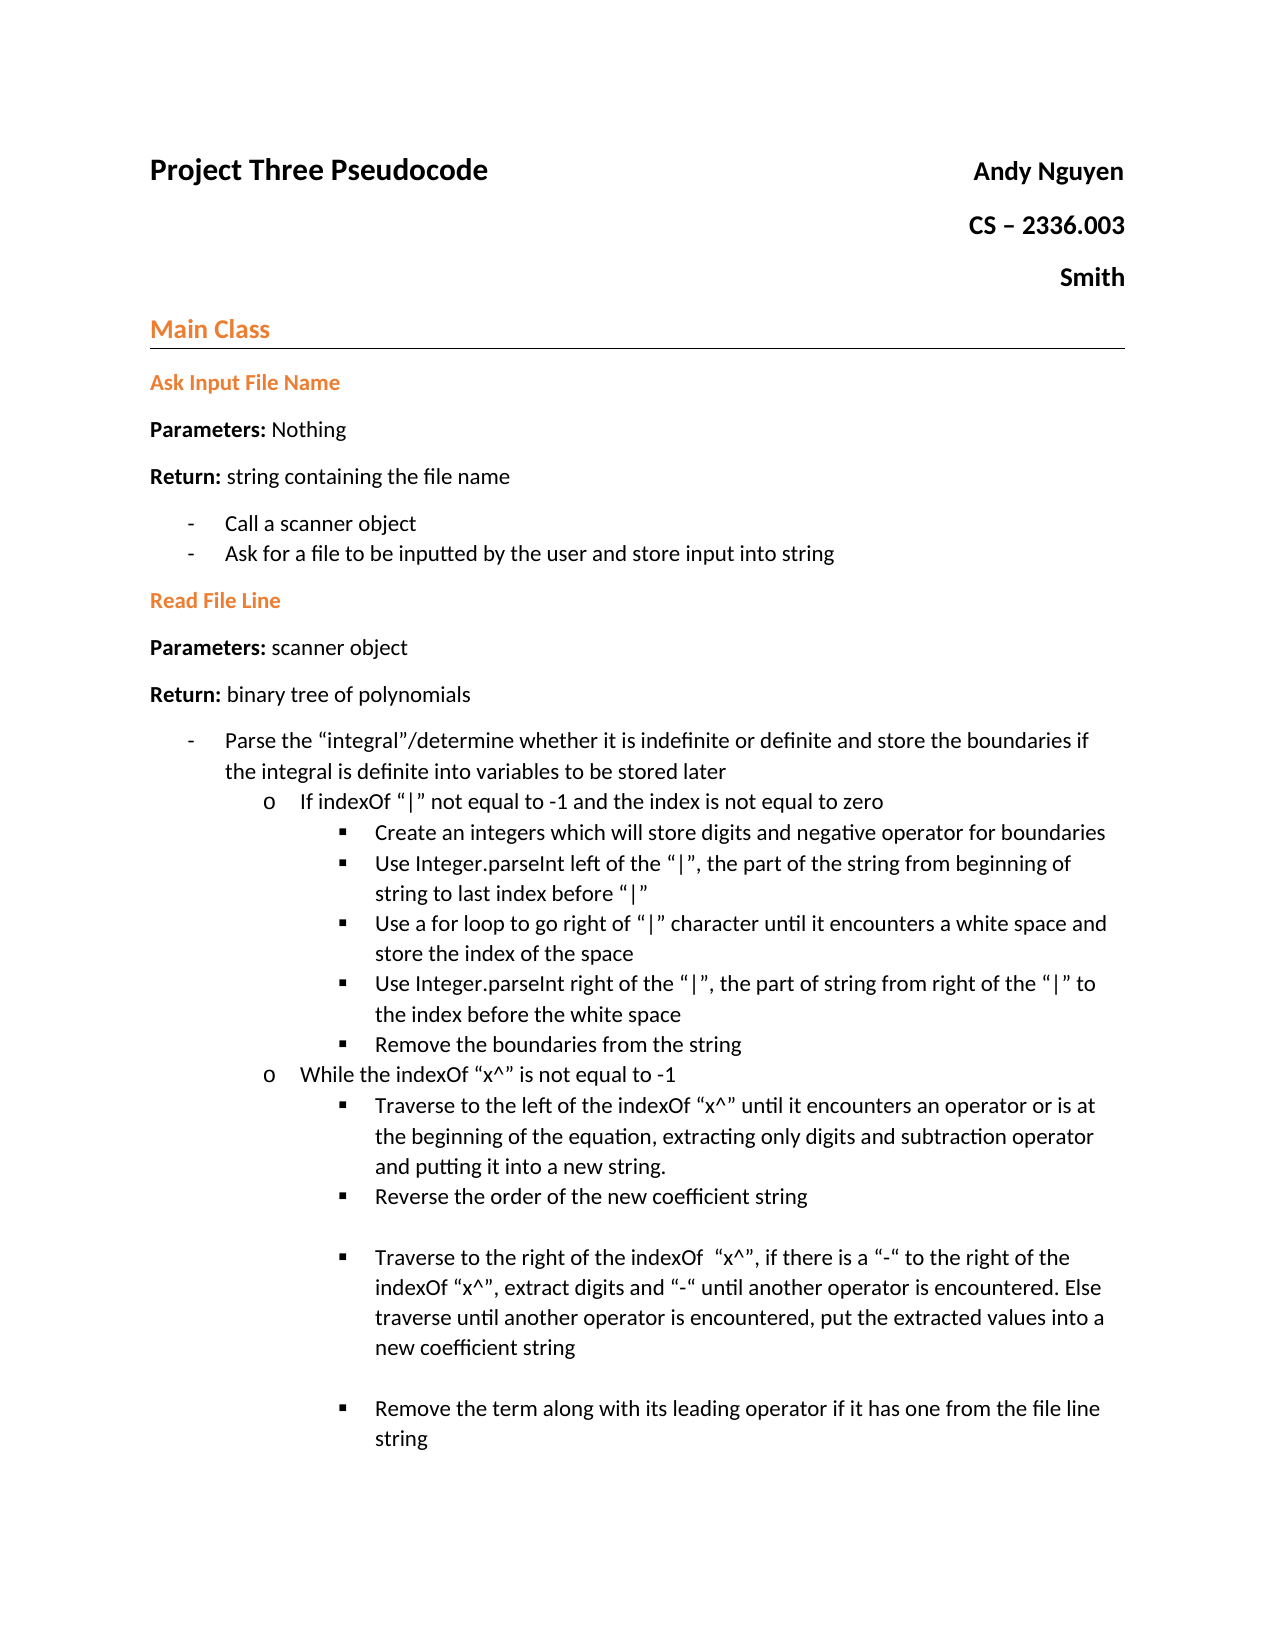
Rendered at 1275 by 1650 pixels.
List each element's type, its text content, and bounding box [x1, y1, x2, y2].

list Traverse to the right of the indexOf “x^”, if there is a “-“ to the right of the indexOf “x^”, extract digits and “-“ until another operator is encountered. Else traverse until another operator is encountered, put the extracted values into a new coefficient string [337, 1243, 1125, 1361]
text Return: string containing the file name [150, 462, 1125, 490]
list Remove the term along with its leading operator if it has one from the file line string [337, 1394, 1125, 1452]
text Main Class [150, 312, 1125, 348]
text Parameters: Nothing [150, 415, 1125, 443]
text Smith [150, 260, 1125, 293]
list Reverse the order of the new coefficient string [337, 1182, 1125, 1210]
list Traverse to the left of the indexOf “x^” until it encounters an operator or is at the beginning of the equation, extracting only digits and subtraction operator and putting it into a new string. [337, 1092, 1125, 1180]
list Call a scanner object [187, 509, 1125, 537]
list Ask for a file to be inputted by the user and store input into string [187, 539, 1125, 567]
text CS – 2336.003 [150, 208, 1125, 241]
list Parse the “integral”/determine whether it is indefinite or definite and store the boundaries if the integral is definite into variables to be stored later [187, 727, 1125, 785]
text Ask Input File Name [150, 368, 1125, 396]
text Parameters: scanner object [150, 633, 1125, 661]
list Use a for loop to go right of “|” character until it encounters a white space and store the index of the space [337, 909, 1125, 967]
list If indexOf “|” not equal to -1 and the index is not equal to zero [262, 787, 1125, 816]
text Return: binary tree of polynomials [150, 680, 1125, 708]
list Remove the boundaries from the string [337, 1030, 1125, 1058]
list Use Integer.parseInt right of the “|”, the part of string from right of the “|” to the index before the white space [337, 969, 1125, 1028]
list Create an integers which will store digits and negative operator for boundaries [337, 818, 1125, 847]
list While the indexOf “x^” is not equal to -1 [262, 1060, 1125, 1089]
list Use Integer.parseInt left of the “|”, the part of the string from beginning of string to last index before “|” [337, 849, 1125, 907]
text Read File Line [150, 586, 1125, 614]
text Project Three Pseudocode Andy Nguyen [150, 150, 1125, 188]
